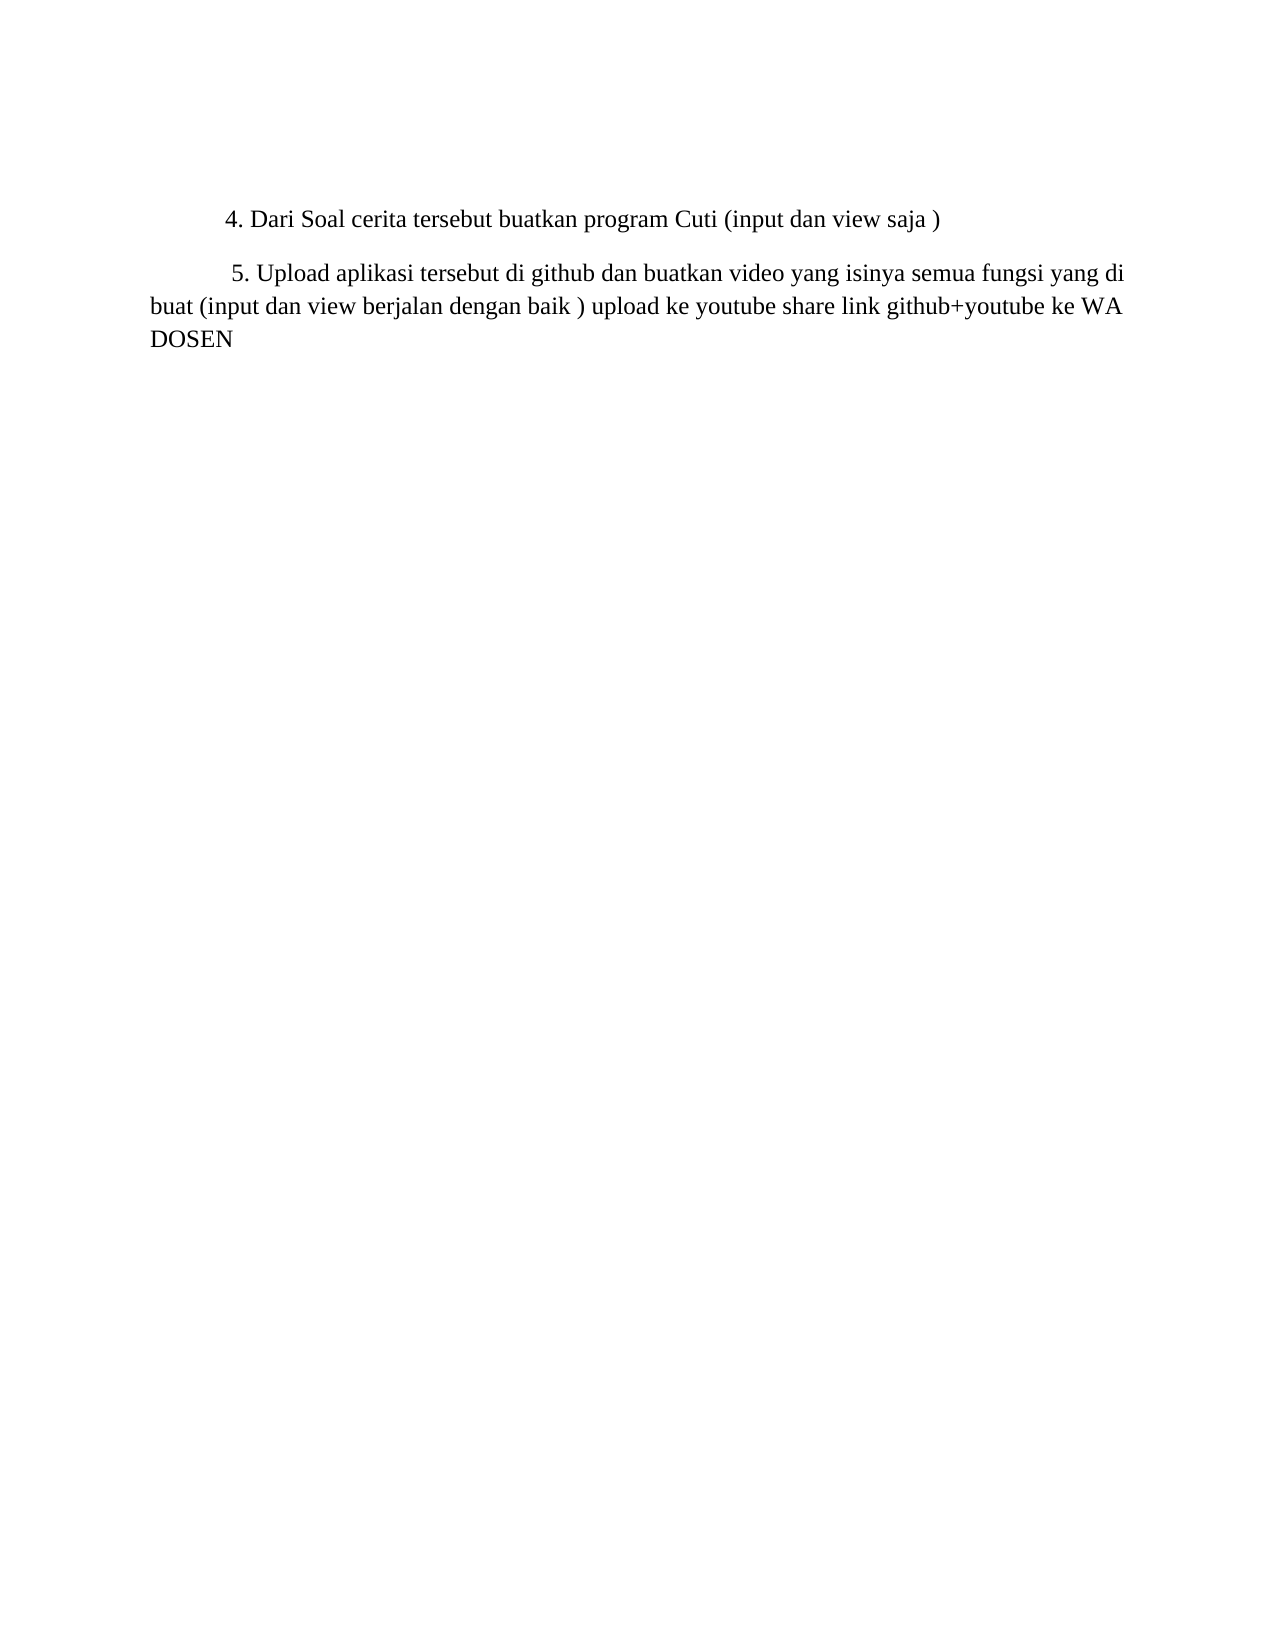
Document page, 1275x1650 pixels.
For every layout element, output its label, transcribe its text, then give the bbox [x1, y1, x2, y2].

text 5. Upload aplikasi tersebut di github dan buatkan video yang isinya semua fungsi yang di buat (input dan view berjalan dengan baik ) upload ke youtube share link github+youtube ke WA DOSEN [150, 258, 1125, 352]
text 4. Dari Soal cerita tersebut buatkan program Cuti (input dan view saja ) [150, 204, 1125, 233]
